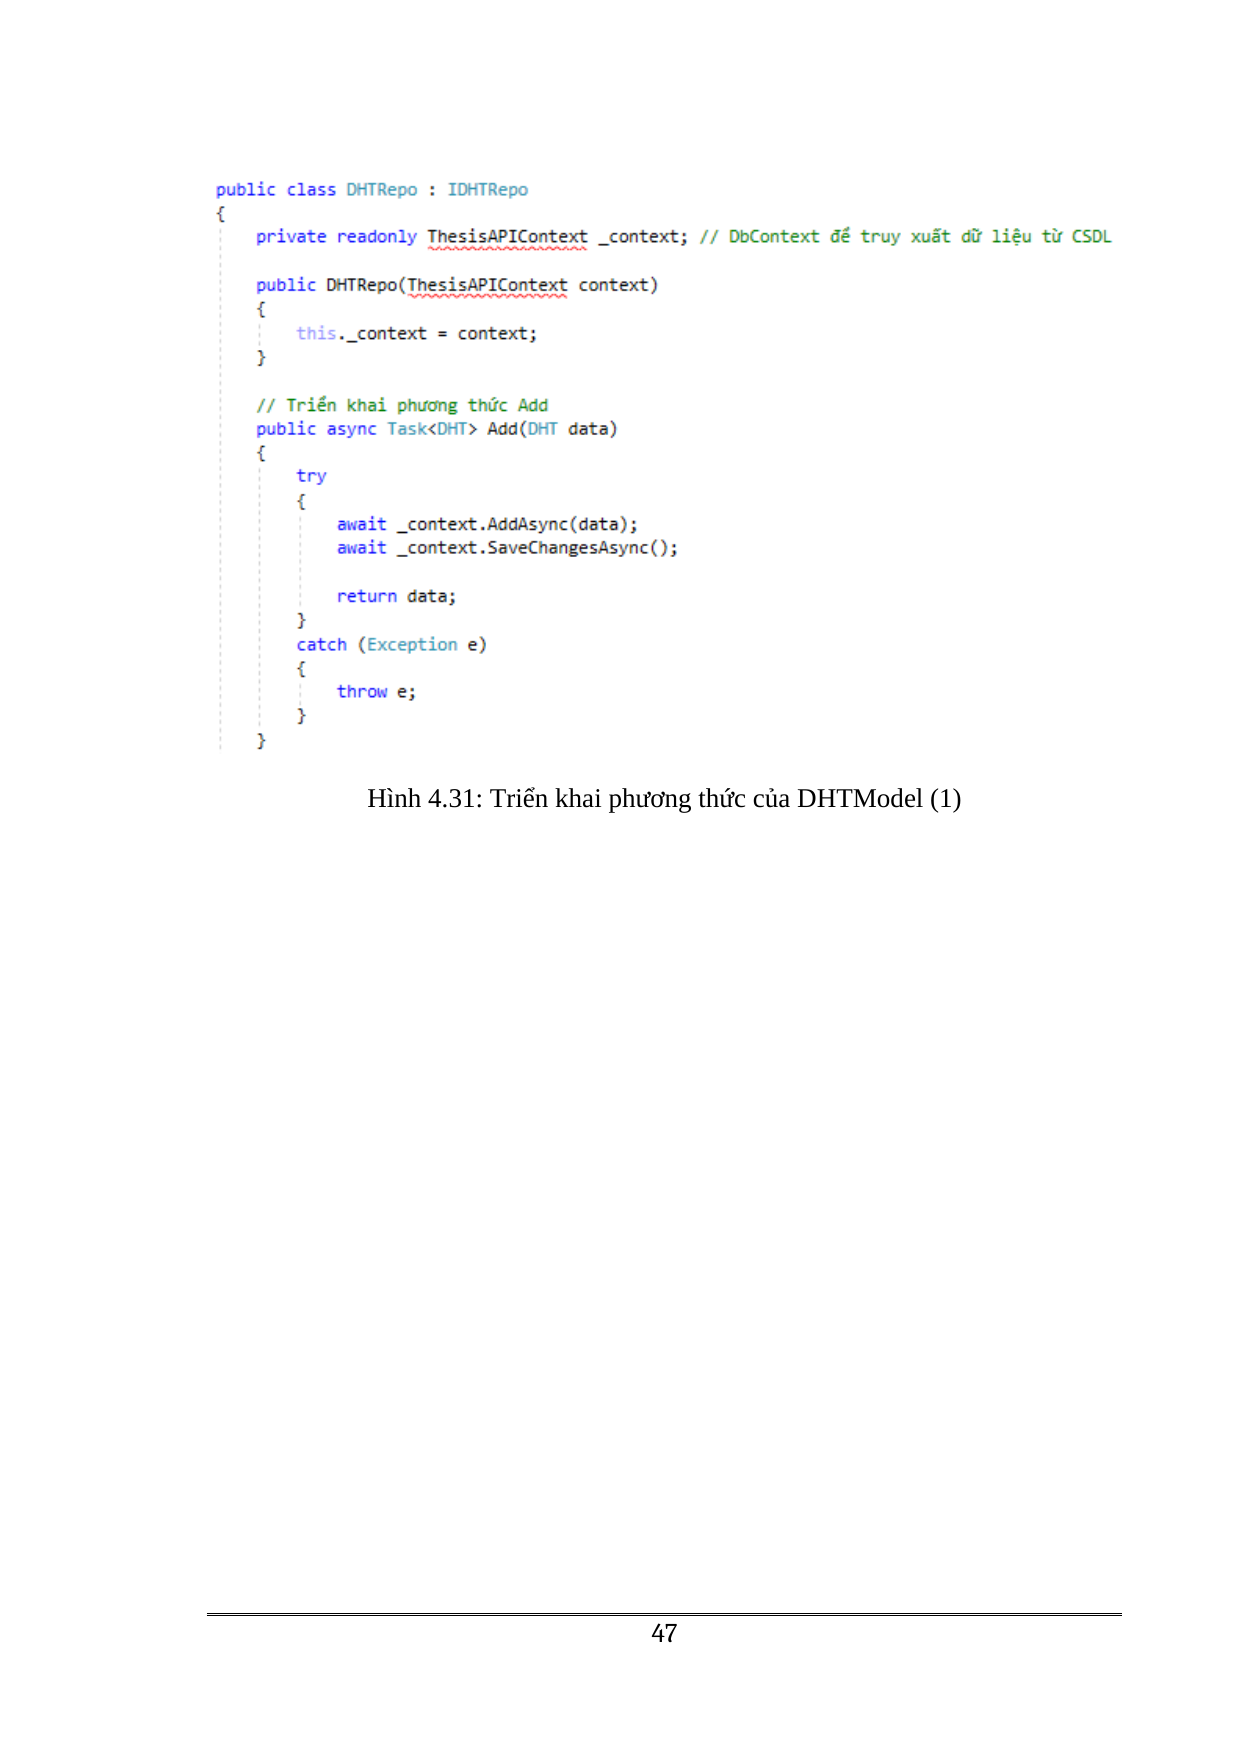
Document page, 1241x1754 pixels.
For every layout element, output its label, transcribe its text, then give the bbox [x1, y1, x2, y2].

picture [212, 177, 1117, 754]
